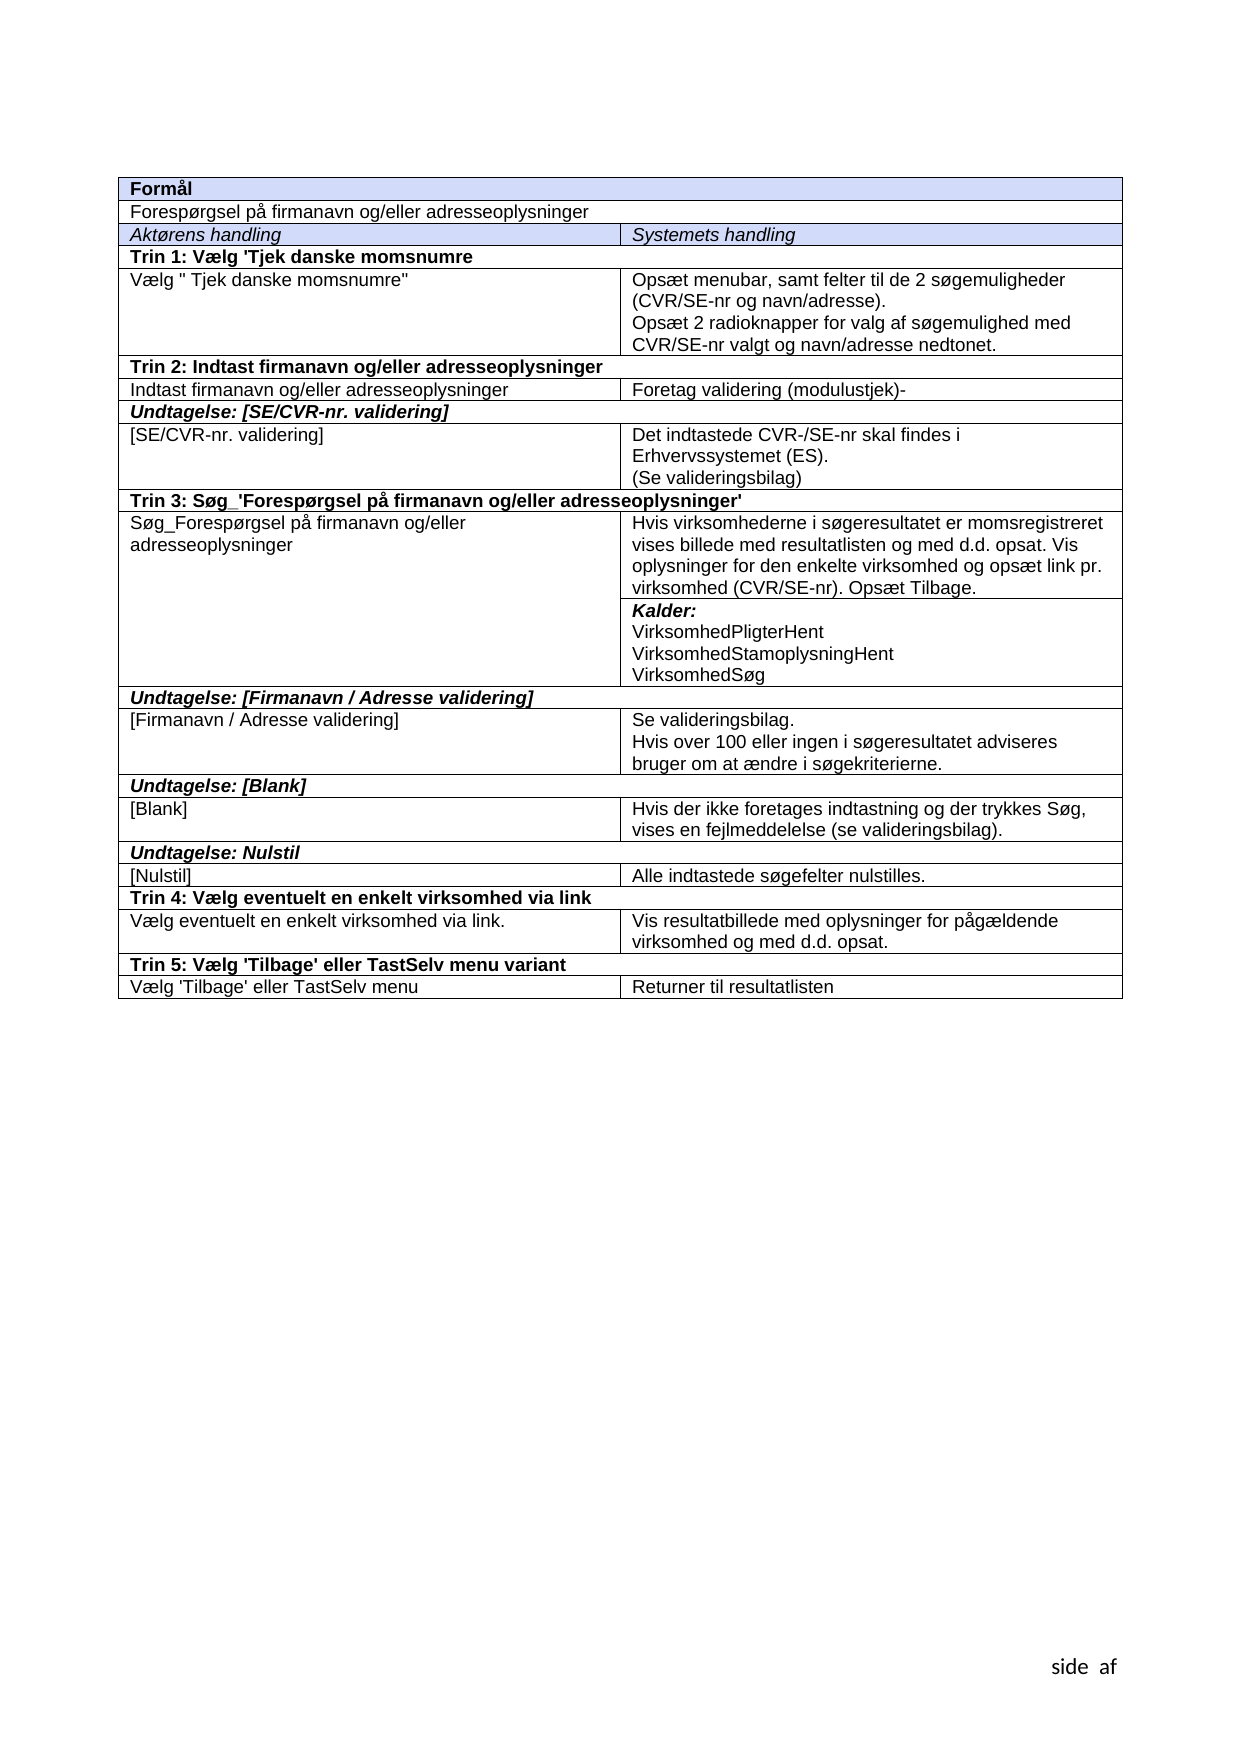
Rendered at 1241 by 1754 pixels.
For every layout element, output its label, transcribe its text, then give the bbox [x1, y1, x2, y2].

table_cell Forespørgsel på firmanavn og/eller adresseoplysninger [119, 201, 1122, 222]
table_cell Det indtastede CVR-/SE-nr skal findes i Erhvervssystemet (ES). (Se valideringsbilag) [621, 424, 1122, 488]
table_cell Vælg eventuelt en enkelt virksomhed via link. [119, 910, 620, 953]
table_cell [Nulstil] [119, 864, 620, 886]
table_cell Alle indtastede søgefelter nulstilles. [621, 864, 1122, 886]
table_cell Indtast firmanavn og/eller adresseoplysninger [119, 379, 620, 400]
table_cell Undtagelse: [Firmanavn / Adresse validering] [119, 687, 1122, 708]
table_cell Hvis der ikke foretages indtastning og der trykkes Søg, vises en fejlmeddelelse (se valideringsbilag). [621, 798, 1122, 841]
table_cell Vis resultatbillede med oplysninger for pågældende virksomhed og med d.d. opsat. [621, 910, 1122, 953]
table_cell Søg_Forespørgsel på firmanavn og/eller adresseoplysninger [119, 512, 620, 686]
table_cell [Firmanavn / Adresse validering] [119, 709, 620, 774]
table_cell Se valideringsbilag. Hvis over 100 eller ingen i søgeresultatet adviseres bruger om at ændre i søgekriterierne. [621, 709, 1122, 774]
table_cell Kalder: VirksomhedPligterHent VirksomhedStamoplysningHent VirksomhedSøg [621, 599, 1122, 686]
table_cell [SE/CVR-nr. validering] [119, 424, 620, 488]
table_cell Trin 2: Indtast firmanavn og/eller adresseoplysninger [119, 356, 1122, 377]
table_cell [Blank] [119, 798, 620, 841]
table_cell Undtagelse: [Blank] [119, 775, 1122, 797]
table_cell Vælg 'Tilbage' eller TastSelv menu [119, 976, 620, 998]
table_cell Returner til resultatlisten [621, 976, 1122, 998]
table_cell Foretag validering (modulustjek)- [621, 379, 1122, 400]
table_cell Undtagelse: [SE/CVR-nr. validering] [119, 401, 1122, 423]
table_cell Formål [119, 178, 1122, 200]
table_cell Aktørens handling [119, 224, 620, 245]
table_cell Opsæt menubar, samt felter til de 2 søgemuligheder (CVR/SE-nr og navn/adresse). Opsæt 2 radioknapper for valg af søgemulighed med CVR/SE-nr valgt og navn/adresse nedtonet. [621, 269, 1122, 355]
table_cell Trin 4: Vælg eventuelt en enkelt virksomhed via link [119, 887, 1122, 908]
table_cell Trin 5: Vælg 'Tilbage' eller TastSelv menu variant [119, 954, 1122, 975]
table_cell Trin 3: Søg_'Forespørgsel på firmanavn og/eller adresseoplysninger' [119, 490, 1122, 511]
table_cell Hvis virksomhederne i søgeresultatet er momsregistreret vises billede med resultatlisten og med d.d. opsat. Vis oplysninger for den enkelte virksomhed og opsæt link pr. virksomhed (CVR/SE-nr). Opsæt Tilbage. [621, 512, 1122, 598]
table_cell Vælg " Tjek danske momsnumre" [119, 269, 620, 355]
table_cell Systemets handling [621, 224, 1122, 245]
table_cell Undtagelse: Nulstil [119, 842, 1122, 863]
table_cell Trin 1: Vælg 'Tjek danske momsnumre [119, 246, 1122, 268]
